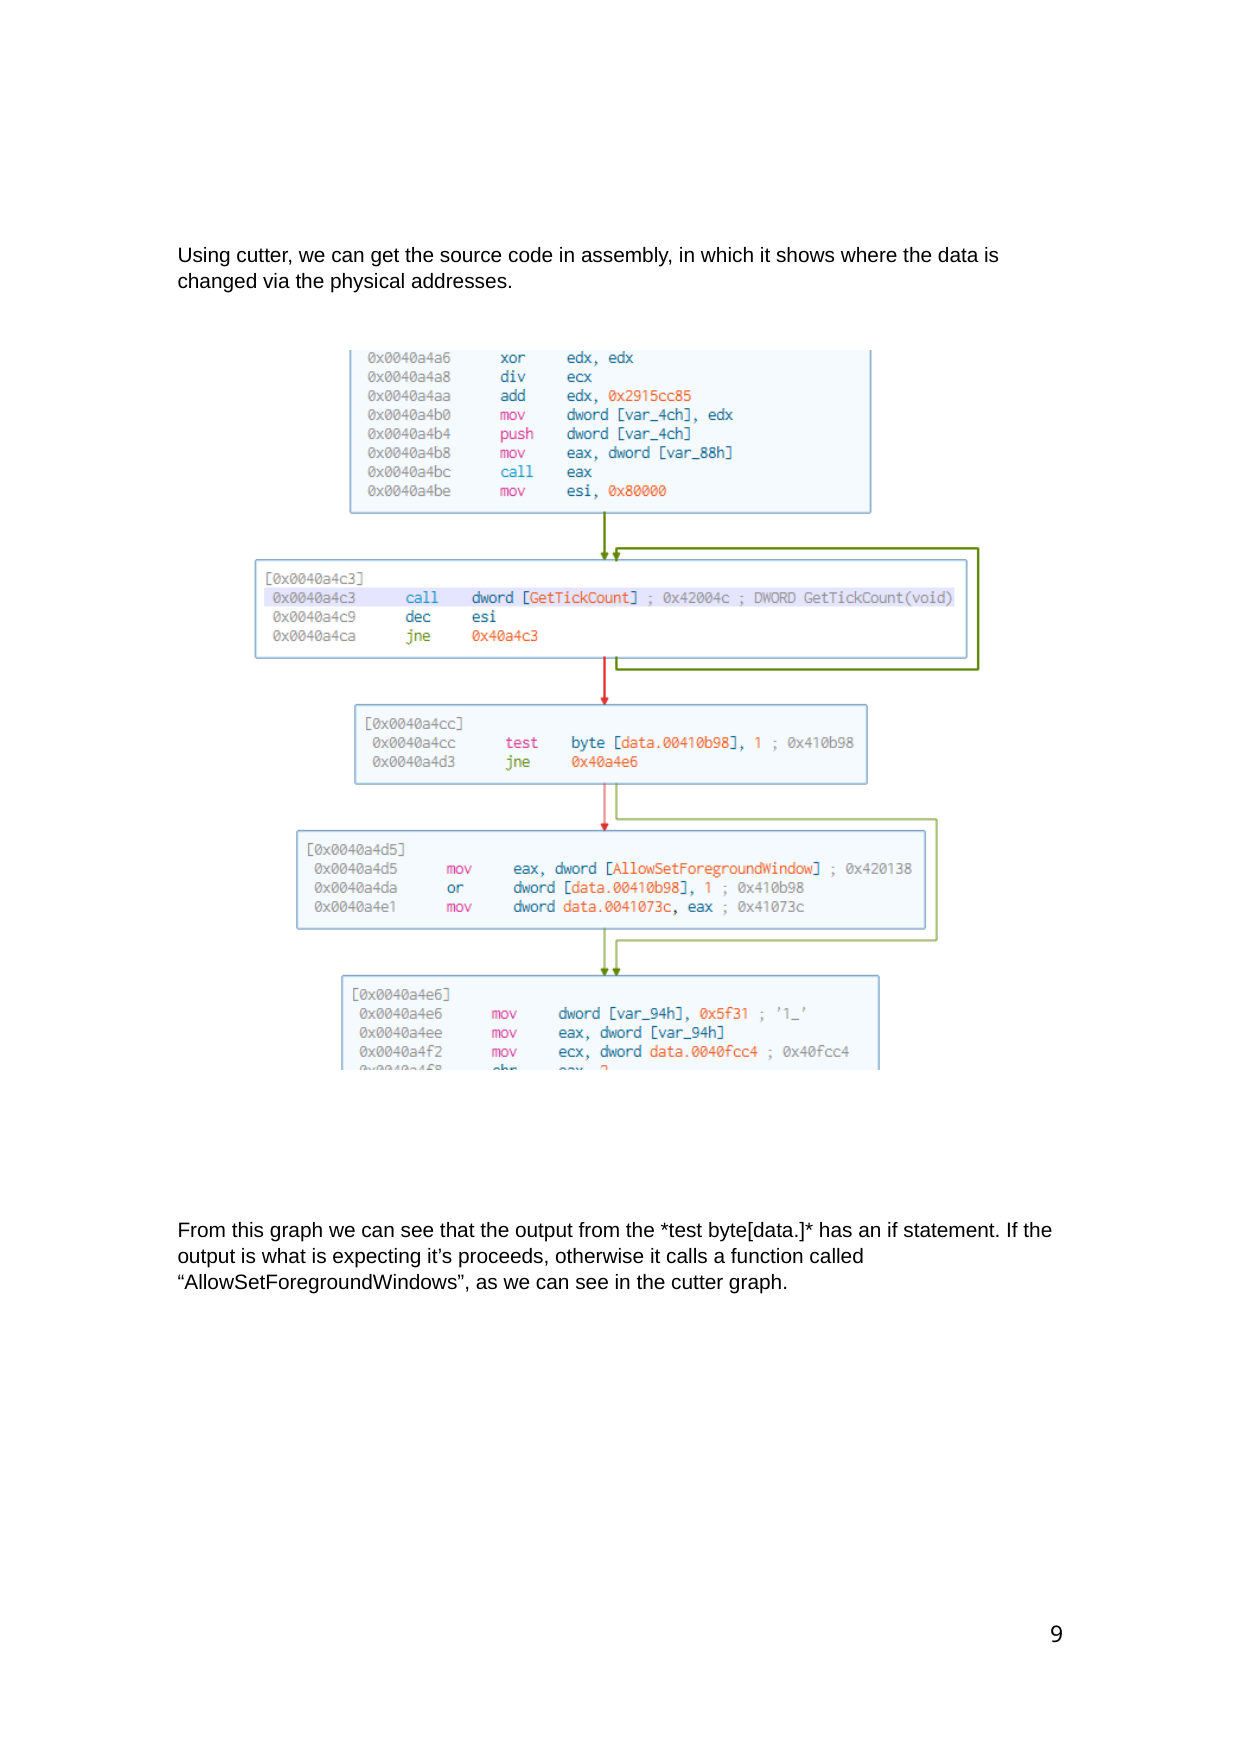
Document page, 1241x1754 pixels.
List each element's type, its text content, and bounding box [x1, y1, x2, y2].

picture [199, 350, 1085, 1070]
text Using cutter, we can get the source code in assembly, in which it shows where the data is changed via the physical addresses. [177, 243, 1063, 293]
text From this graph we can see that the output from the *test byte[data.]* has an if statement. If the output is what is expecting it’s proceeds, otherwise it calls a function called “AllowSetForegroundWindows”, as we can see in the cutter graph. [177, 1218, 1063, 1293]
